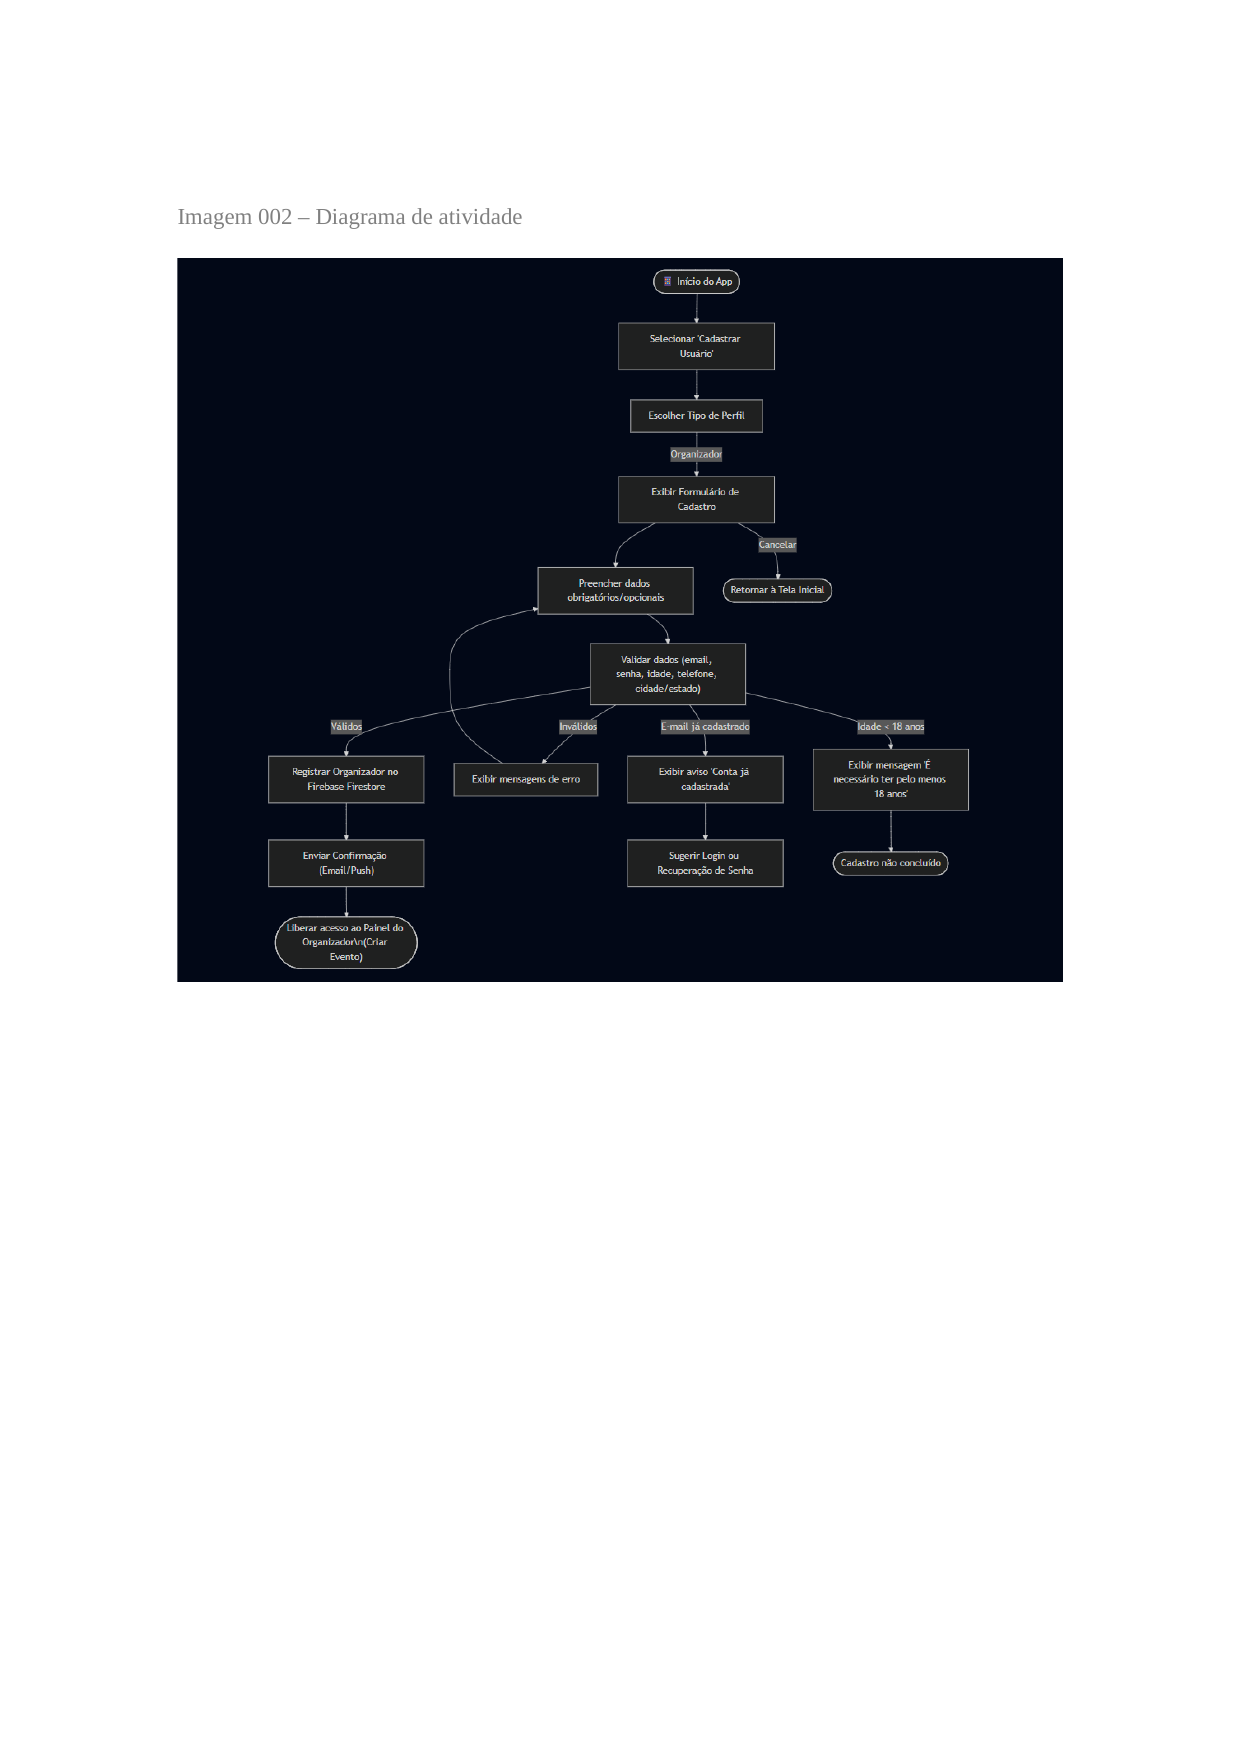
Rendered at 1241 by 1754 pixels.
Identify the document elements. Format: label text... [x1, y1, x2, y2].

picture [177, 258, 1063, 982]
text Imagem 002 – Diagrama de atividade [177, 203, 1063, 229]
